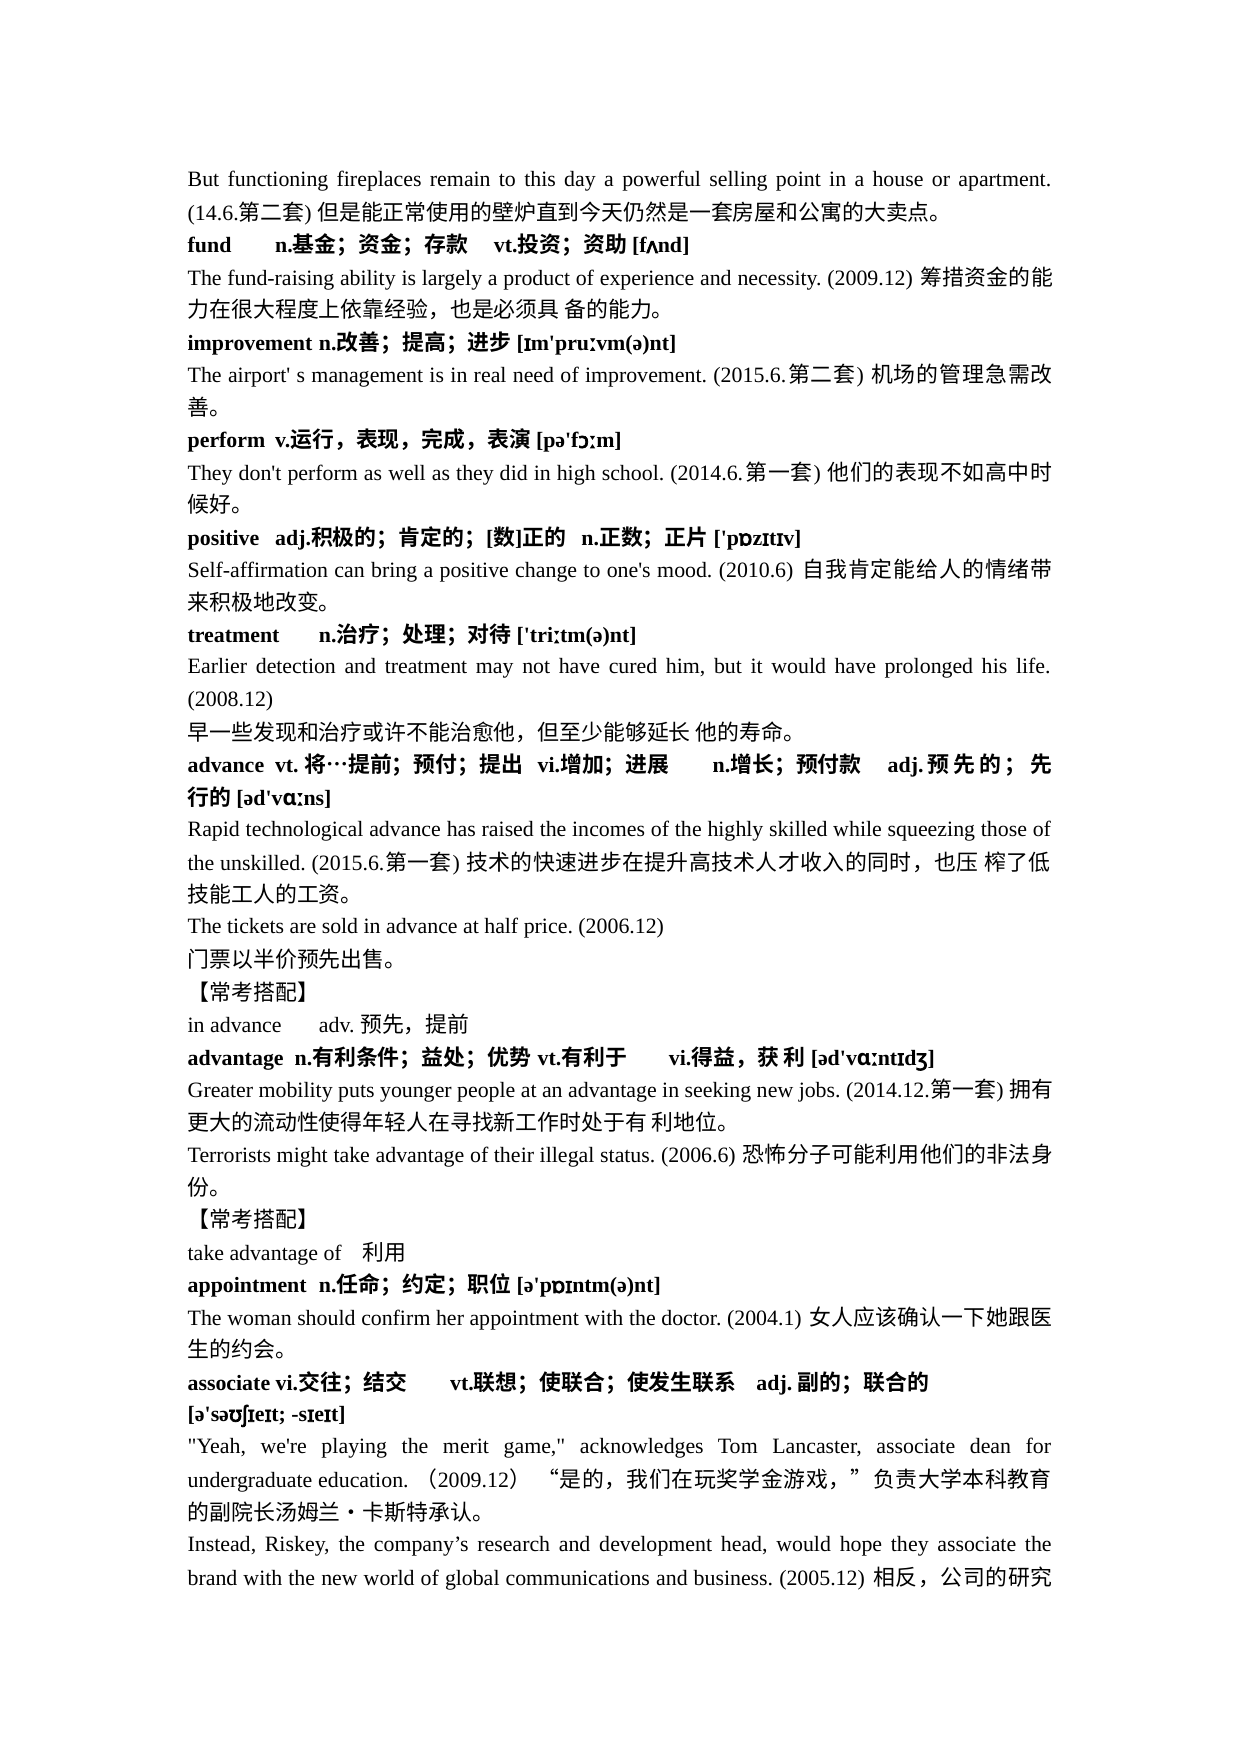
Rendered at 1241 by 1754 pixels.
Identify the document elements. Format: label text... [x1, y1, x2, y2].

text advantage n.有利条件；益处；优势 vt.有利于 vi.得益，获 利 [əd'vɑːntɪdʒ] [187, 1039, 1053, 1072]
text "Yeah, we're playing the merit game," acknowledges Tom Lancaster, associate dean for undergraduate education. （2009.12） “是的，我们在玩奖学金游戏，”负责大学本科教育 的副院长汤姆兰•卡斯特承认。 [187, 1429, 1053, 1527]
text in advance adv. 预先，提前 [187, 1007, 1053, 1039]
text Rapid technological advance has raised the incomes of the highly skilled while squeezing those of the unskilled. (2015.6.第一套) 技术的快速进步在提升高技术人才收入的同时，也压 榨了低技能工人的工资。 [187, 812, 1053, 909]
text 早一些发现和治疗或许不能治愈他，但至少能够延长 他的寿命。 [187, 714, 1053, 747]
text 【常考搭配】 [187, 1202, 1053, 1234]
text They don't perform as well as they did in high school. (2014.6.第一套) 他们的表现不如高中时候好。 [187, 454, 1053, 519]
text perform v.运行，表现，完成，表演 [pə'fɔːm] [187, 422, 1053, 454]
text The fund-raising ability is largely a product of experience and necessity. (2009.12) 筹措资金的能力在很大程度上依靠经验，也是必须具 备的能力。 [187, 259, 1053, 324]
text The woman should confirm her appointment with the doctor. (2004.1) 女人应该确认一下她跟医生的约会。 [187, 1299, 1053, 1364]
text Earlier detection and treatment may not have cured him, but it would have prolonged his life. (2008.12) [187, 649, 1053, 714]
text 【常考搭配】 [187, 974, 1053, 1007]
text treatment n.治疗；处理；对待 ['triːtm(ə)nt] [187, 617, 1053, 649]
text The airport' s management is in real need of improvement. (2015.6.第二套) 机场的管理急需改善。 [187, 357, 1053, 422]
text take advantage of 利用 [187, 1234, 1053, 1267]
text fund n.基金；资金；存款 vt.投资；资助 [fʌnd] [187, 227, 1053, 259]
text [ə'səʊʃɪeɪt; -sɪeɪt] [187, 1397, 1053, 1429]
text appointment n.任命；约定；职位 [ə'pɒɪntm(ə)nt] [187, 1267, 1053, 1299]
text But functioning fireplaces remain to this day a powerful selling point in a house or apartment. (14.6.第二套) 但是能正常使用的壁炉直到今天仍然是一套房屋和公寓的大卖点。 [187, 162, 1053, 227]
text Greater mobility puts younger people at an advantage in seeking new jobs. (2014.12.第一套) 拥有更大的流动性使得年轻人在寻找新工作时处于有 利地位。 [187, 1072, 1053, 1137]
text 门票以半价预先出售。 [187, 942, 1053, 974]
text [187, 1527, 1053, 1592]
text improvement n.改善；提高；进步 [ɪm'pruːvm(ə)nt] [187, 324, 1053, 357]
text The tickets are sold in advance at half price. (2006.12) [187, 909, 1053, 942]
text Self-affirmation can bring a positive change to one's mood. (2010.6) 自我肯定能给人的情绪带来积极地改变。 [187, 552, 1053, 617]
text Terrorists might take advantage of their illegal status. (2006.6) 恐怖分子可能利用他们的非法身份。 [187, 1137, 1053, 1202]
text associate vi.交往；结交 vt.联想；使联合；使发生联系 adj. 副的；联合的 [187, 1364, 1053, 1397]
text advance vt. 将…提前；预付；提出 vi.增加；进展 n.增长；预付款 adj.预先的；先行的 [əd'vɑːns] [187, 747, 1053, 812]
text positive adj.积极的；肯定的；[数]正的 n.正数；正片 ['pɒzɪtɪv] [187, 519, 1053, 552]
